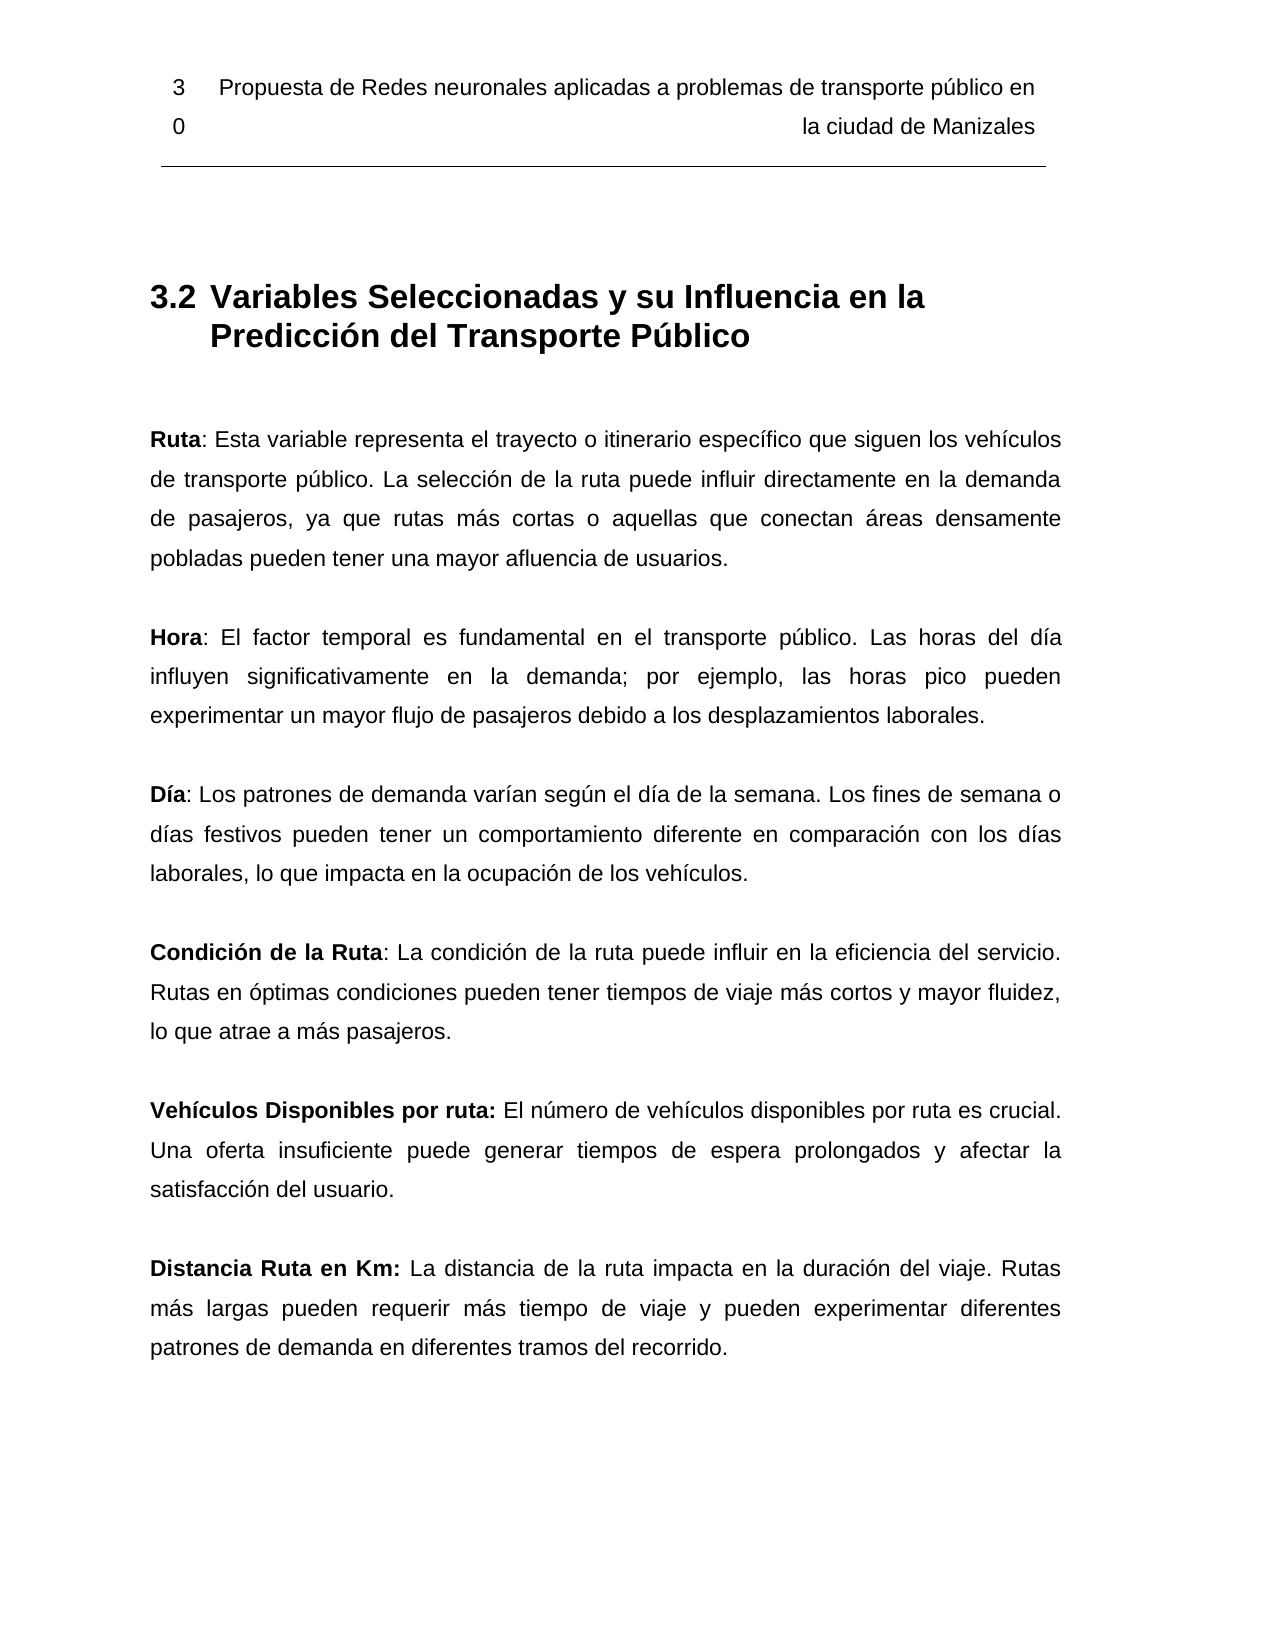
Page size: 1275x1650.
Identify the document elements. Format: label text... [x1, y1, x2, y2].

list Condición de la Ruta: La condición de la ruta puede influir en la eficiencia del servicio. Rutas en óptimas condiciones pueden tener tiempos de viaje más cortos y mayor fluidez, lo que atrae a más pasajeros. [150, 939, 1062, 1045]
list Vehículos Disponibles por ruta: El número de vehículos disponibles por ruta es crucial. Una oferta insuficiente puede generar tiempos de espera prolongados y afectar la satisfacción del usuario. [150, 1097, 1062, 1203]
list Ruta: Esta variable representa el trayecto o itinerario específico que siguen los vehículos de transporte público. La selección de la ruta puede influir directamente en la demanda de pasajeros, ya que rutas más cortas o aquellas que conectan áreas densamente pobladas pueden tener una mayor afluencia de usuarios. [150, 426, 1062, 571]
list Día: Los patrones de demanda varían según el día de la semana. Los fines de semana o días festivos pueden tener un comportamiento diferente en comparación con los días laborales, lo que impacta en la ocupación de los vehículos. [150, 781, 1062, 887]
list Distancia Ruta en Km: La distancia de la ruta impacta en la duración del viaje. Rutas más largas pueden requerir más tiempo de viaje y pueden experimentar diferentes patrones de demanda en diferentes tramos del recorrido. [150, 1255, 1062, 1361]
list Hora: El factor temporal es fundamental en el transporte público. Las horas del día influyen significativamente en la demanda; por ejemplo, las horas pico pueden experimentar un mayor flujo de pasajeros debido a los desplazamientos laborales. [150, 623, 1062, 729]
subtitle Variables Seleccionadas y su Influencia en la Predicción del Transporte Público [150, 277, 1062, 354]
